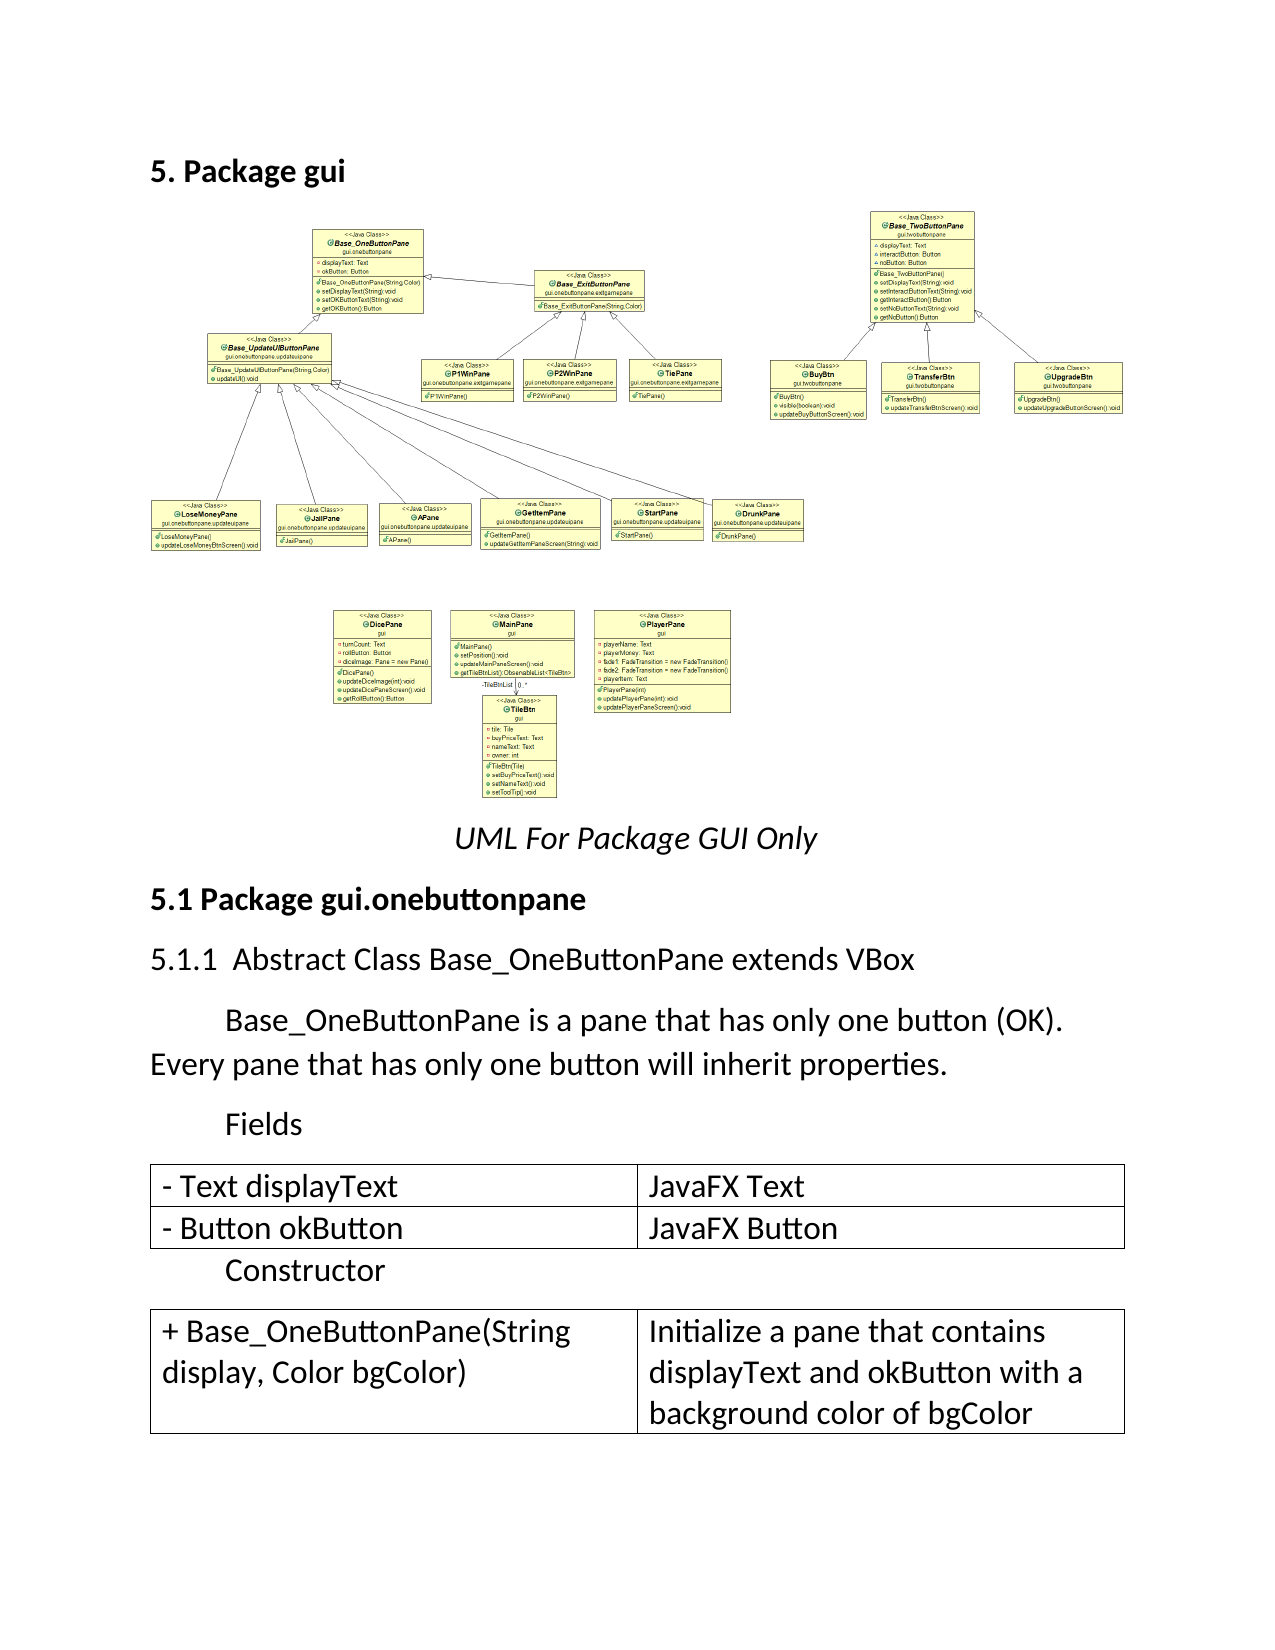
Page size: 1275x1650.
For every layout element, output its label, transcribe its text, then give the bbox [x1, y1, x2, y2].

text 5. Package gui [150, 150, 1125, 191]
table_header Initialize a pane that contains displayText and okButton with a background color of bgColor [638, 1310, 1124, 1432]
text UML For Package GUI Only [150, 817, 1125, 858]
table_cell - Button okButton [151, 1207, 637, 1248]
text 5.1.1 Abstract Class Base_OneButtonPane extends VBox [150, 938, 1125, 979]
table_header JavaFX Text [638, 1165, 1124, 1206]
picture [150, 210, 1124, 799]
table_header - Text displayText [151, 1165, 637, 1206]
text 5.1 Package gui.onebuttonpane [150, 878, 1125, 918]
text Constructor [150, 1249, 1125, 1289]
table_header + Base_OneButtonPane(String display, Color bgColor) [151, 1310, 637, 1432]
text Fields [150, 1103, 1125, 1144]
table_cell JavaFX Button [638, 1207, 1124, 1248]
text Base_OneButtonPane is a pane that has only one button (OK). Every pane that has only one button will inherit properties. [150, 999, 1125, 1083]
